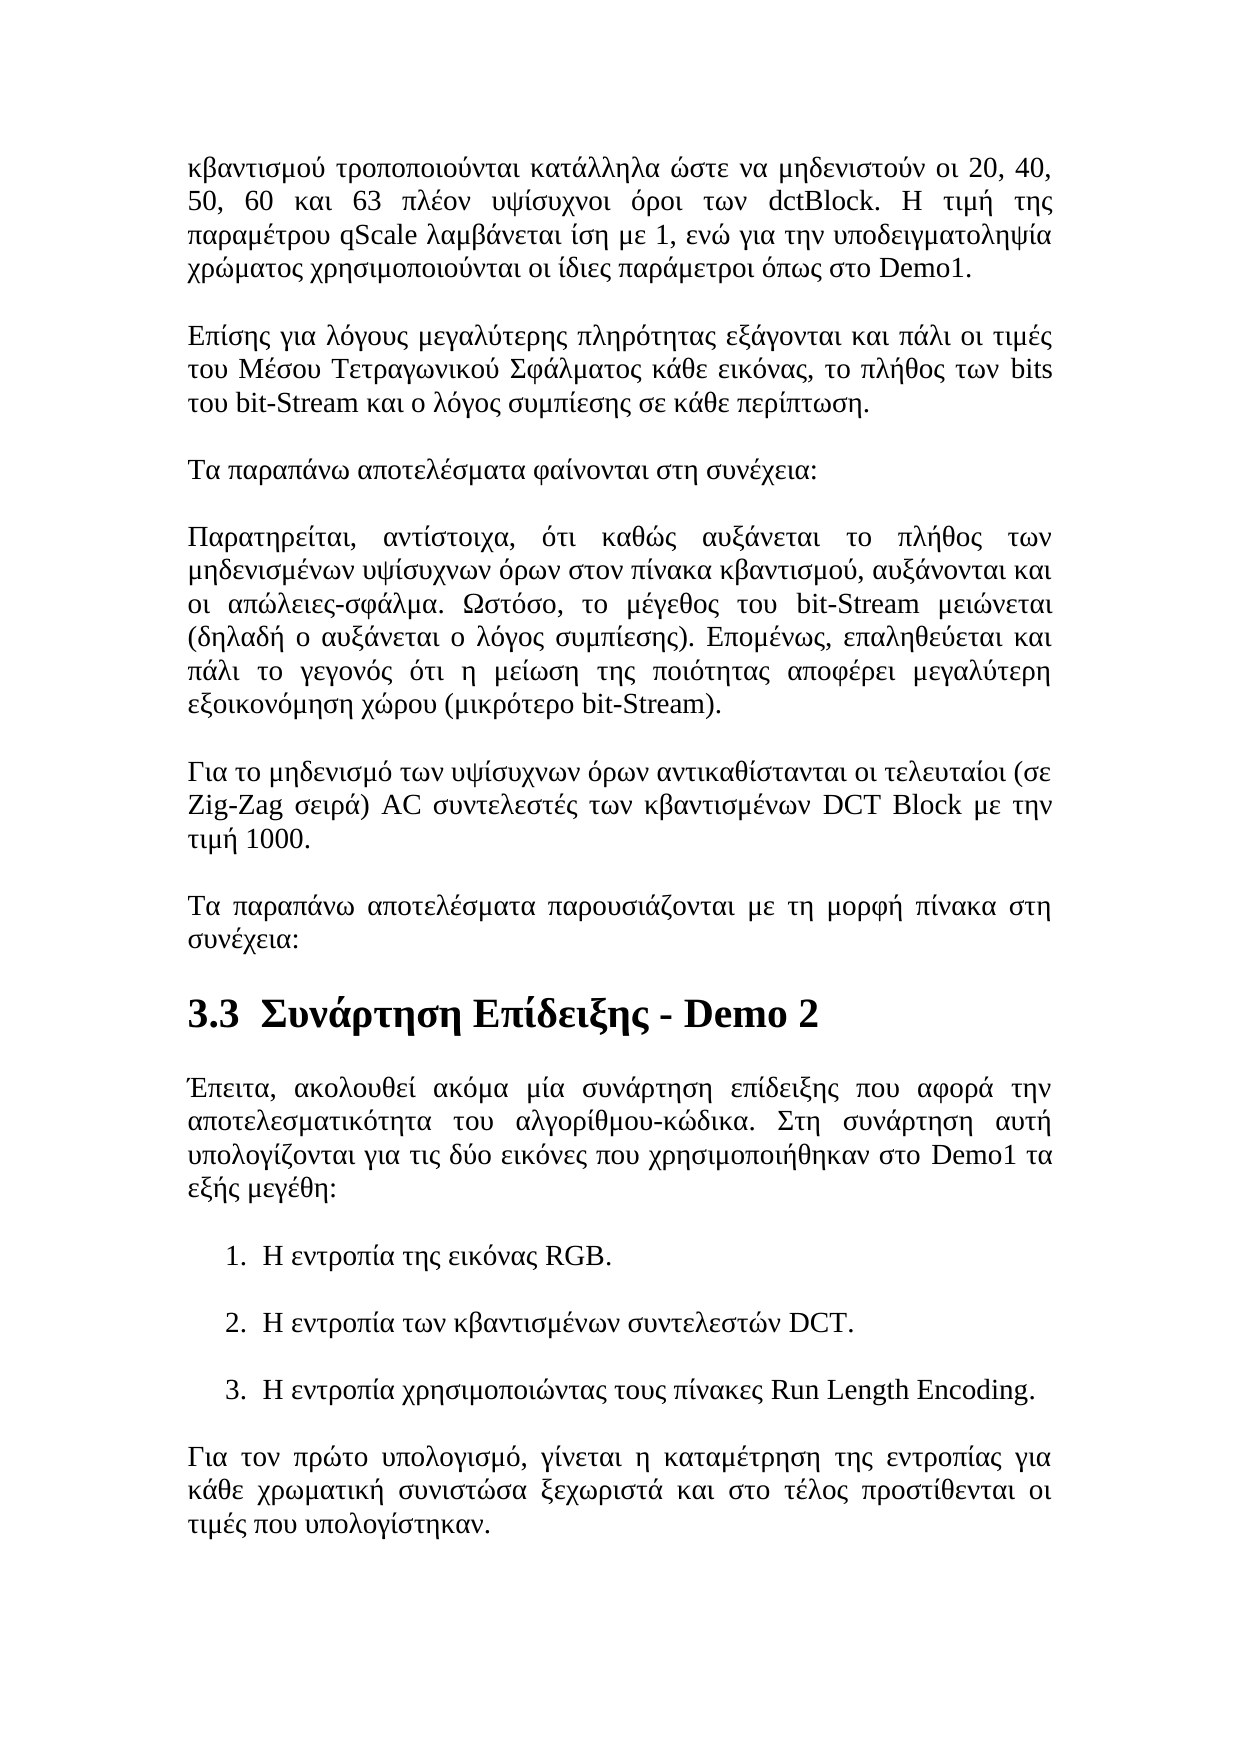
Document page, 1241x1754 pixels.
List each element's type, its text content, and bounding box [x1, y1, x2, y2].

text Τα παραπάνω αποτελέσματα παρουσιάζονται με τη μορφή πίνακα στη συνέχεια: [187, 888, 1053, 955]
list Η εντροπία χρησιμοποιώντας τους πίνακες Run Length Encoding. [225, 1372, 1053, 1405]
list Η εντροπία της εικόνας RGB. [225, 1238, 1053, 1271]
subtitle 3.3 Συνάρτηση Επίδειξης - Demo 2 [187, 988, 1053, 1036]
text Για το μηδενισμό των υψίσυχνων όρων αντικαθίστανται οι τελευταίοι (σε Zig-Zag σειρά) AC συντελεστές των κβαντισμένων DCT Block με την τιμή 1000. [187, 754, 1053, 854]
text Τα παραπάνω αποτελέσματα φαίνονται στη συνέχεια: [187, 452, 1053, 485]
text Έπειτα, ακολουθεί ακόμα μία συνάρτηση επίδειξης που αφορά την αποτελεσματικότητα του αλγορίθμου-κώδικα. Στη συνάρτηση αυτή υπολογίζονται για τις δύο εικόνες που χρησιμοποιήθηκαν στο Demo1 τα εξής μεγέθη: [187, 1070, 1053, 1204]
list Η εντροπία των κβαντισμένων συντελεστών DCT. [225, 1305, 1053, 1338]
